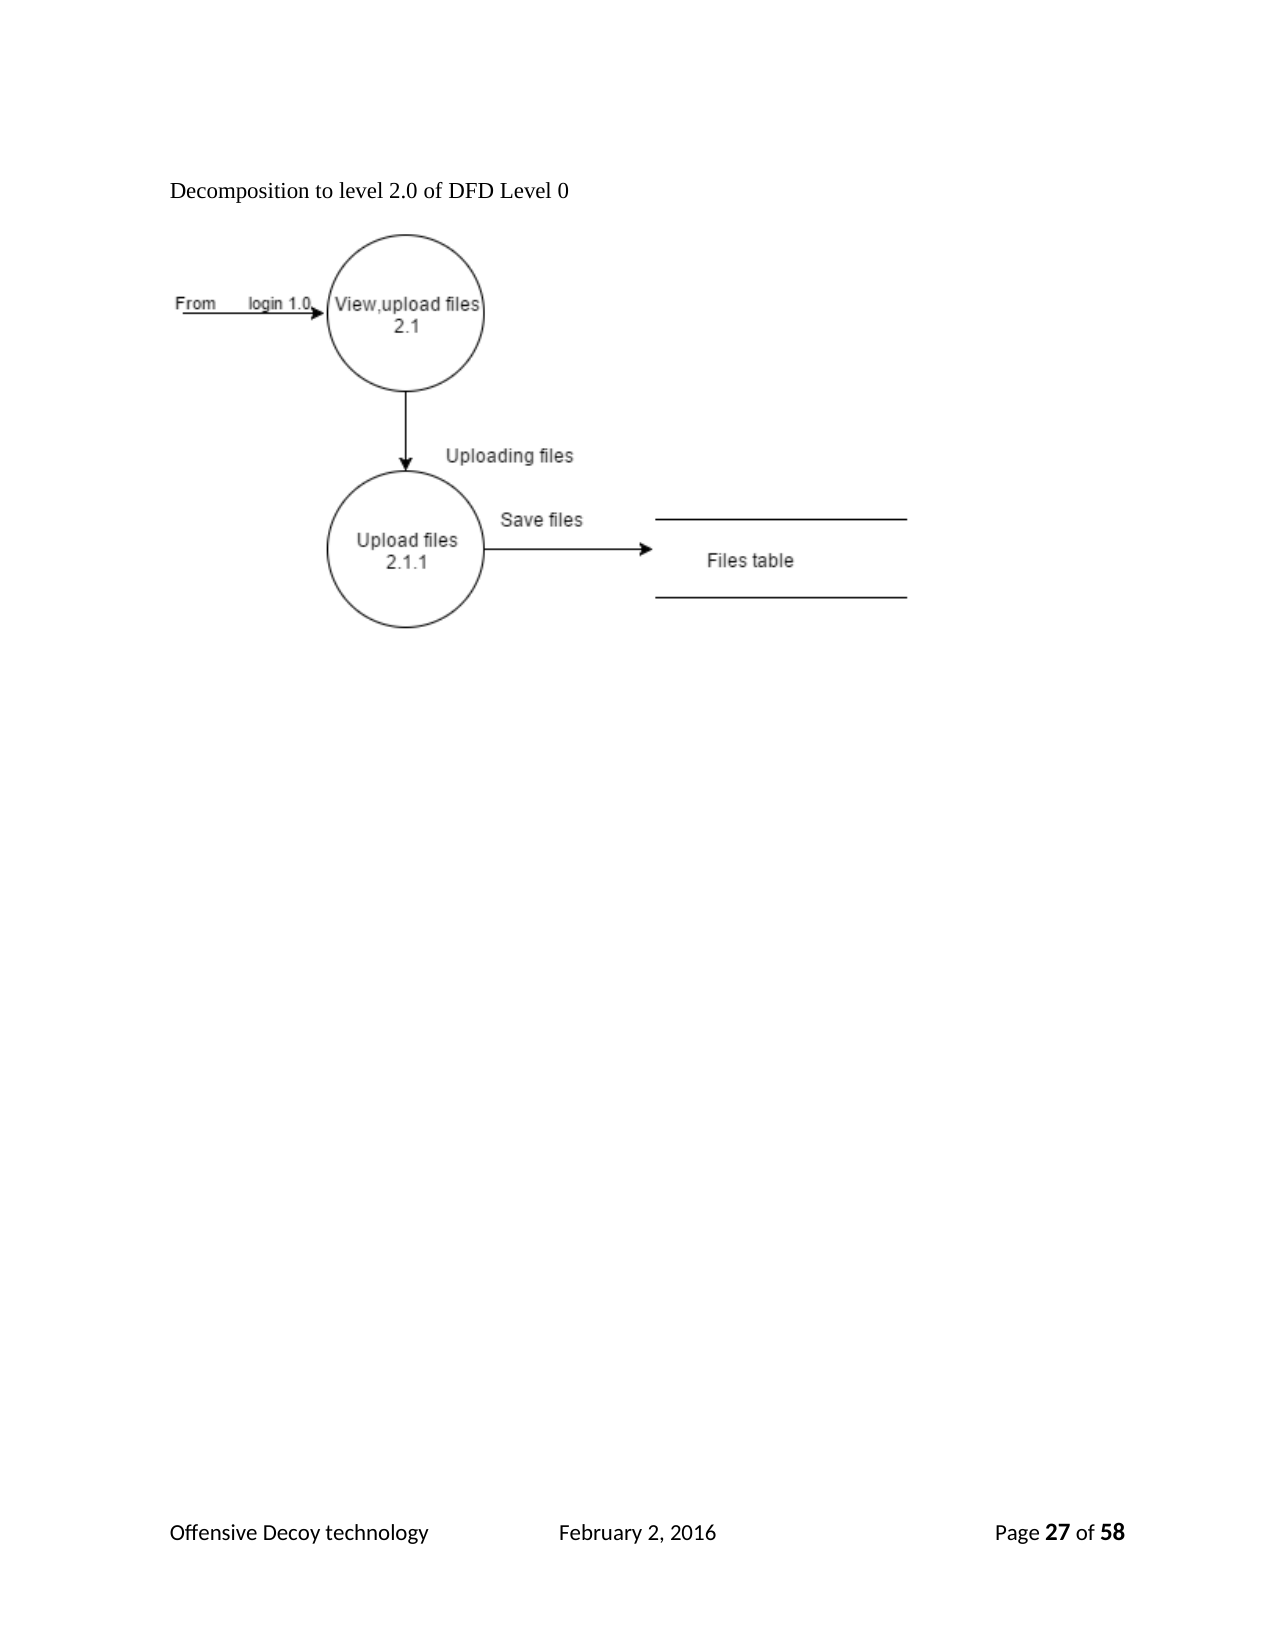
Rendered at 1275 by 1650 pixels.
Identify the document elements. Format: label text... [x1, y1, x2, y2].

picture [169, 233, 909, 630]
text Decomposition to level 2.0 of DFD Level 0 [169, 177, 1125, 203]
